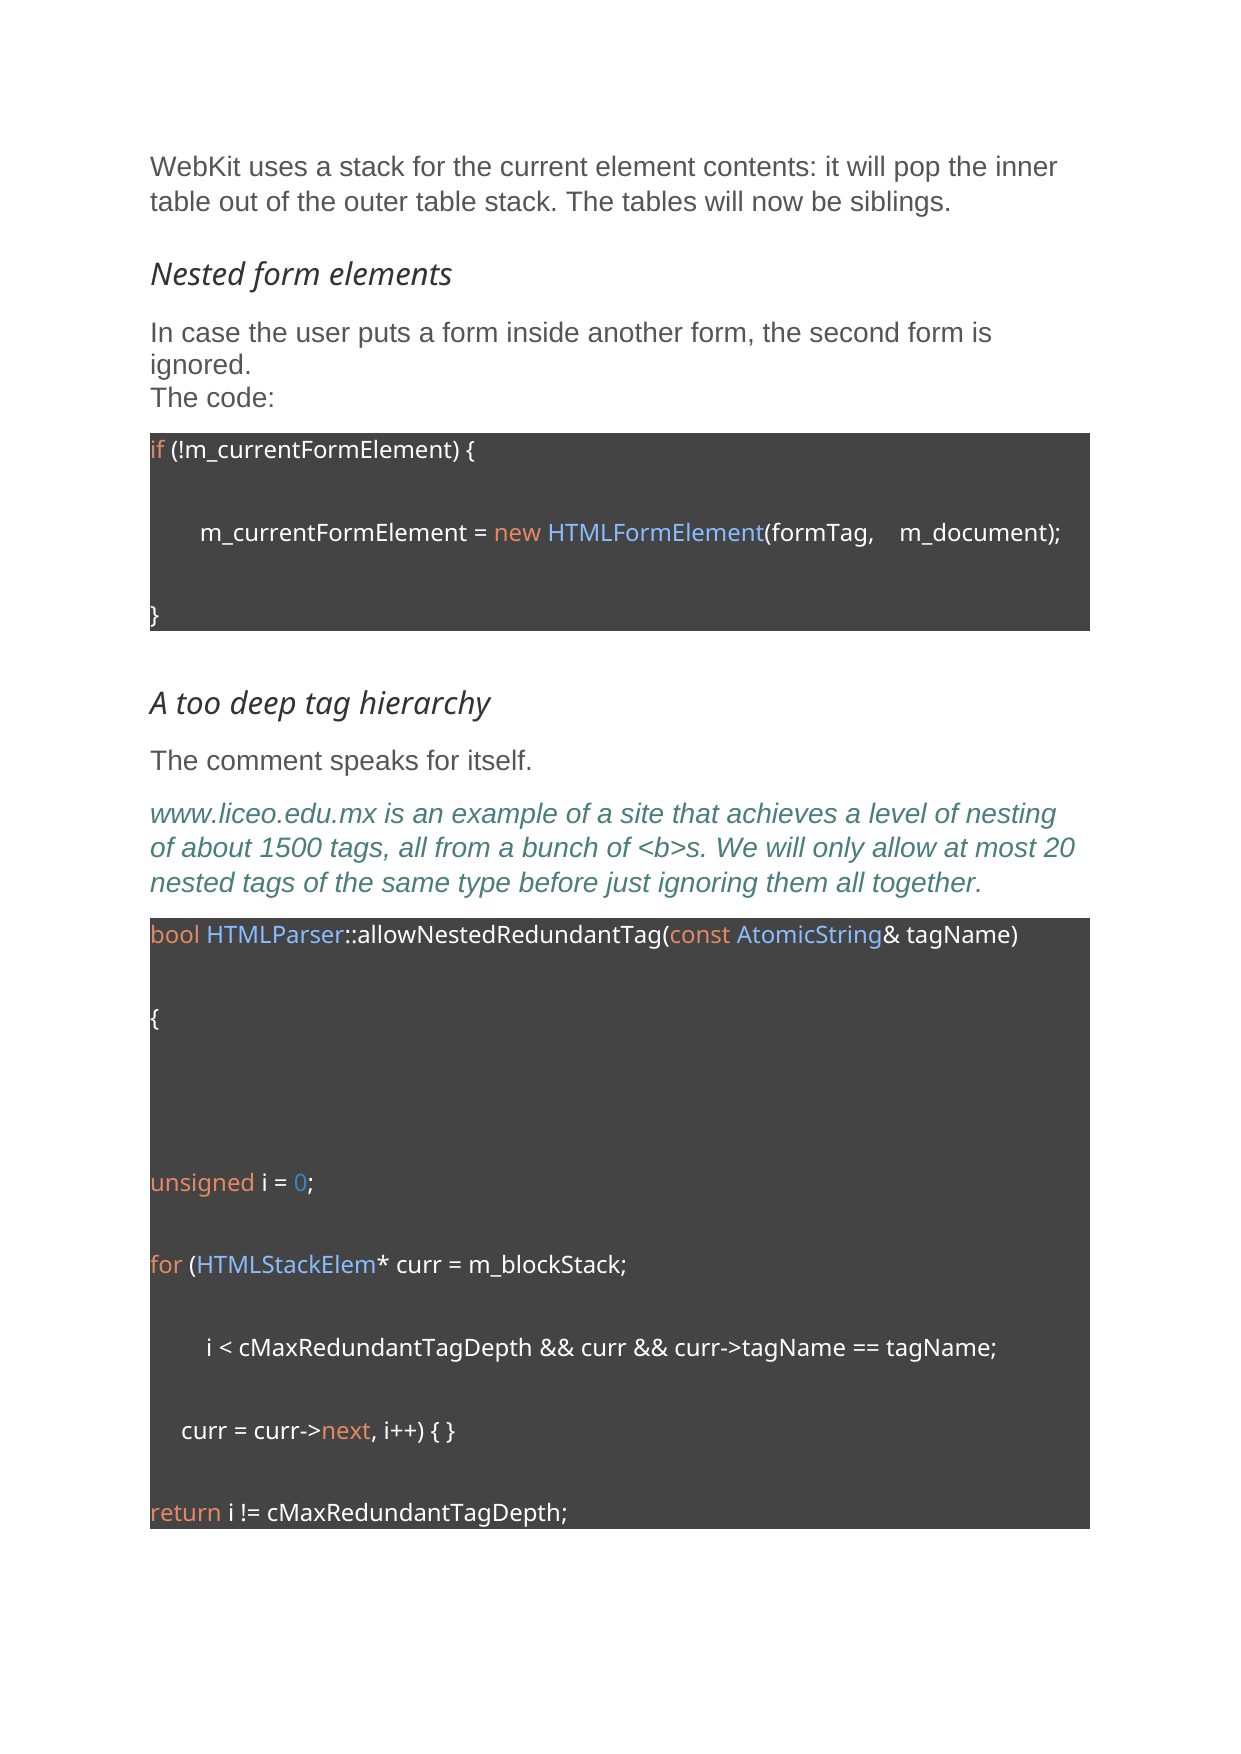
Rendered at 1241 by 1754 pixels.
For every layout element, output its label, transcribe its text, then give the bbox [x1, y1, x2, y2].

subtitle A too deep tag hierarchy [150, 681, 1090, 723]
text In case the user puts a form inside another form, the second form is ignored. The code: [150, 316, 1090, 413]
text unsigned i = 0; [150, 1166, 1090, 1198]
text { [150, 1001, 1090, 1033]
text www.liceo.edu.mx is an example of a site that achieves a level of nesting of about 1500 tags, all from a bunch of <b>s. We will only allow at most 20 nested tags of the same type before just ignoring them all together. [150, 797, 1090, 899]
text for (HTMLStackElem* curr = m_blockStack; [150, 1248, 1090, 1281]
text bool HTMLParser::allowNestedRedundantTag(const AtomicString& tagName) [150, 918, 1090, 951]
text } [150, 598, 1090, 631]
subtitle Nested form elements [150, 252, 1090, 295]
text curr = curr->next, i++) { } [150, 1413, 1090, 1446]
text return i != cMaxRedundantTagDepth; [150, 1496, 1090, 1529]
text m_currentFormElement = new HTMLFormElement(formTag, m_document); [150, 516, 1090, 548]
text i < cMaxRedundantTagDepth && curr && curr->tagName == tagName; [150, 1331, 1090, 1363]
text WebKit uses a stack for the current element contents: it will pop the inner table out of the outer table stack. The tables will now be siblings. [150, 150, 1090, 217]
text The comment speaks for itself. [150, 744, 1090, 777]
text if (!m_currentFormElement) { [150, 433, 1090, 466]
